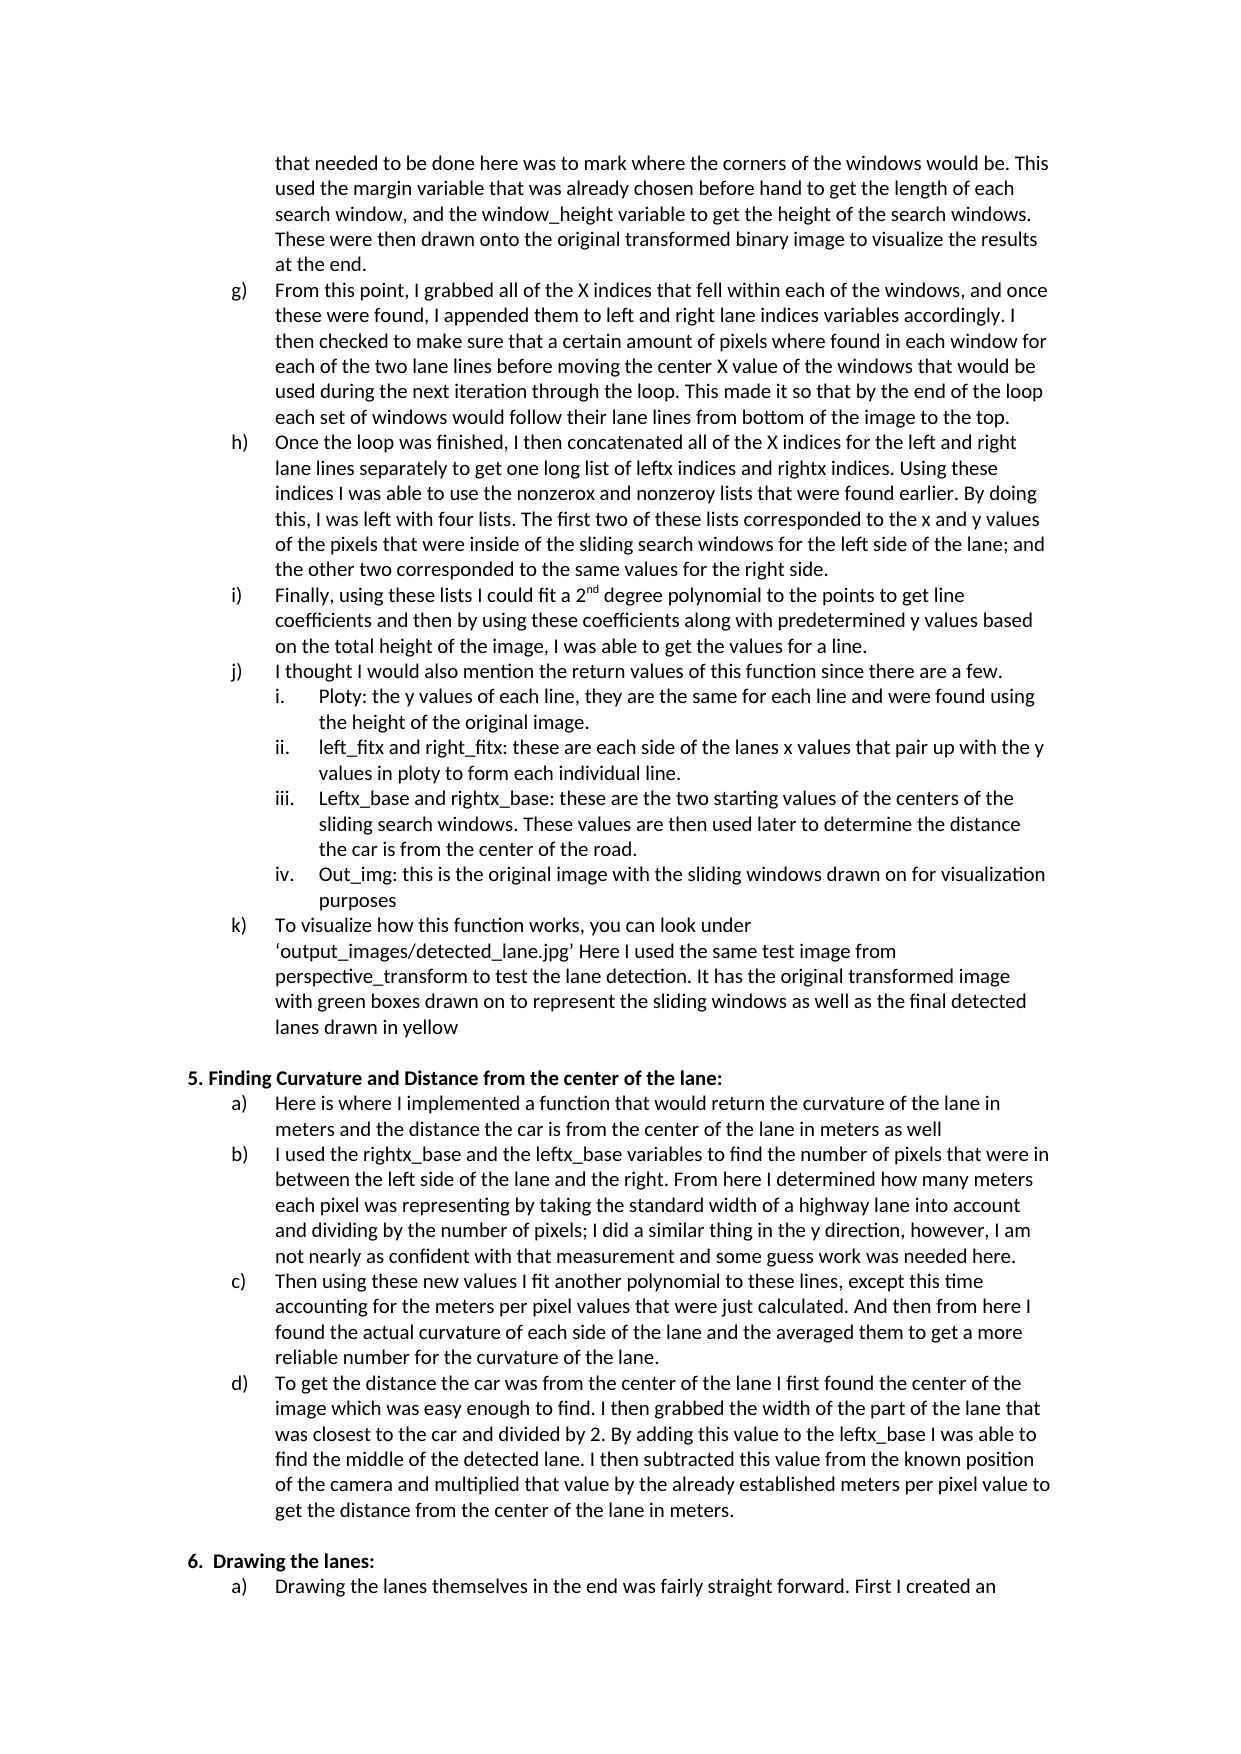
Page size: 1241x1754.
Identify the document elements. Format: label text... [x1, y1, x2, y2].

list left_fitx and right_fitx: these are each side of the lanes x values that pair up with the y values in ploty to form each individual line. [275, 734, 1053, 785]
list Finding Curvature and Distance from the center of the lane: [187, 1065, 1053, 1090]
list Ploty: the y values of each line, they are the same for each line and were found using the height of the original image. [275, 684, 1053, 734]
list Finally, using these lists I could fit a 2nd degree polynomial to the points to get line coefficients and then by using these coefficients along with predetermined y values based on the total height of the image, I was able to get the values for a line. [231, 582, 1053, 658]
list From this point, I grabbed all of the X indices that fell within each of the windows, and once these were found, I appended them to left and right lane indices variables accordingly. I then checked to make sure that a certain amount of pixels where found in each window for each of the two lane lines before moving the center X value of the windows that would be used during the next iteration through the loop. This made it so that by the end of the loop each set of windows would follow their lane lines from bottom of the image to the top. [231, 277, 1053, 429]
list I thought I would also mention the return values of this function since there are a few. [231, 658, 1053, 684]
list I used the rightx_base and the leftx_base variables to find the number of pixels that were in between the left side of the lane and the right. From here I determined how many meters each pixel was representing by taking the standard width of a highway lane into account and dividing by the number of pixels; I did a similar thing in the y direction, however, I am not nearly as confident with that measurement and some guess work was needed here. [231, 1141, 1053, 1268]
list Here is where I implemented a function that would return the curvature of the lane in meters and the distance the car is from the center of the lane in meters as well [231, 1090, 1053, 1141]
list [231, 150, 1053, 277]
list Leftx_base and rightx_base: these are the two starting values of the centers of the sliding search windows. These values are then used later to determine the distance the car is from the center of the road. [275, 785, 1053, 862]
list Then using these new values I fit another polynomial to these lines, except this time accounting for the meters per pixel values that were just calculated. And then from here I found the actual curvature of each side of the lane and the averaged them to get a more reliable number for the curvature of the lane. [231, 1268, 1053, 1370]
list To visualize how this function works, you can look under ‘output_images/detected_lane.jpg’ Here I used the same test image from perspective_transform to test the lane detection. It has the original transformed image with green boxes drawn on to represent the sliding windows as well as the final detected lanes drawn in yellow [231, 912, 1053, 1039]
list Out_img: this is the original image with the sliding windows drawn on for visualization purposes [275, 862, 1053, 912]
list Drawing the lanes: [187, 1548, 1053, 1573]
list Once the loop was finished, I then concatenated all of the X indices for the left and right lane lines separately to get one long list of leftx indices and rightx indices. Using these indices I was able to use the nonzerox and nonzeroy lists that were found earlier. By doing this, I was left with four lists. The first two of these lists corresponded to the x and y values of the pixels that were inside of the sliding search windows for the left side of the lane; and the other two corresponded to the same values for the right side. [231, 429, 1053, 582]
list To get the distance the car was from the center of the lane I first found the center of the image which was easy enough to find. I then grabbed the width of the part of the lane that was closest to the car and divided by 2. By adding this value to the leftx_base I was able to find the middle of the detected lane. I then subtracted this value from the known position of the camera and multiplied that value by the already established meters per pixel value to get the distance from the center of the lane in meters. [231, 1370, 1053, 1522]
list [231, 1573, 1053, 1599]
